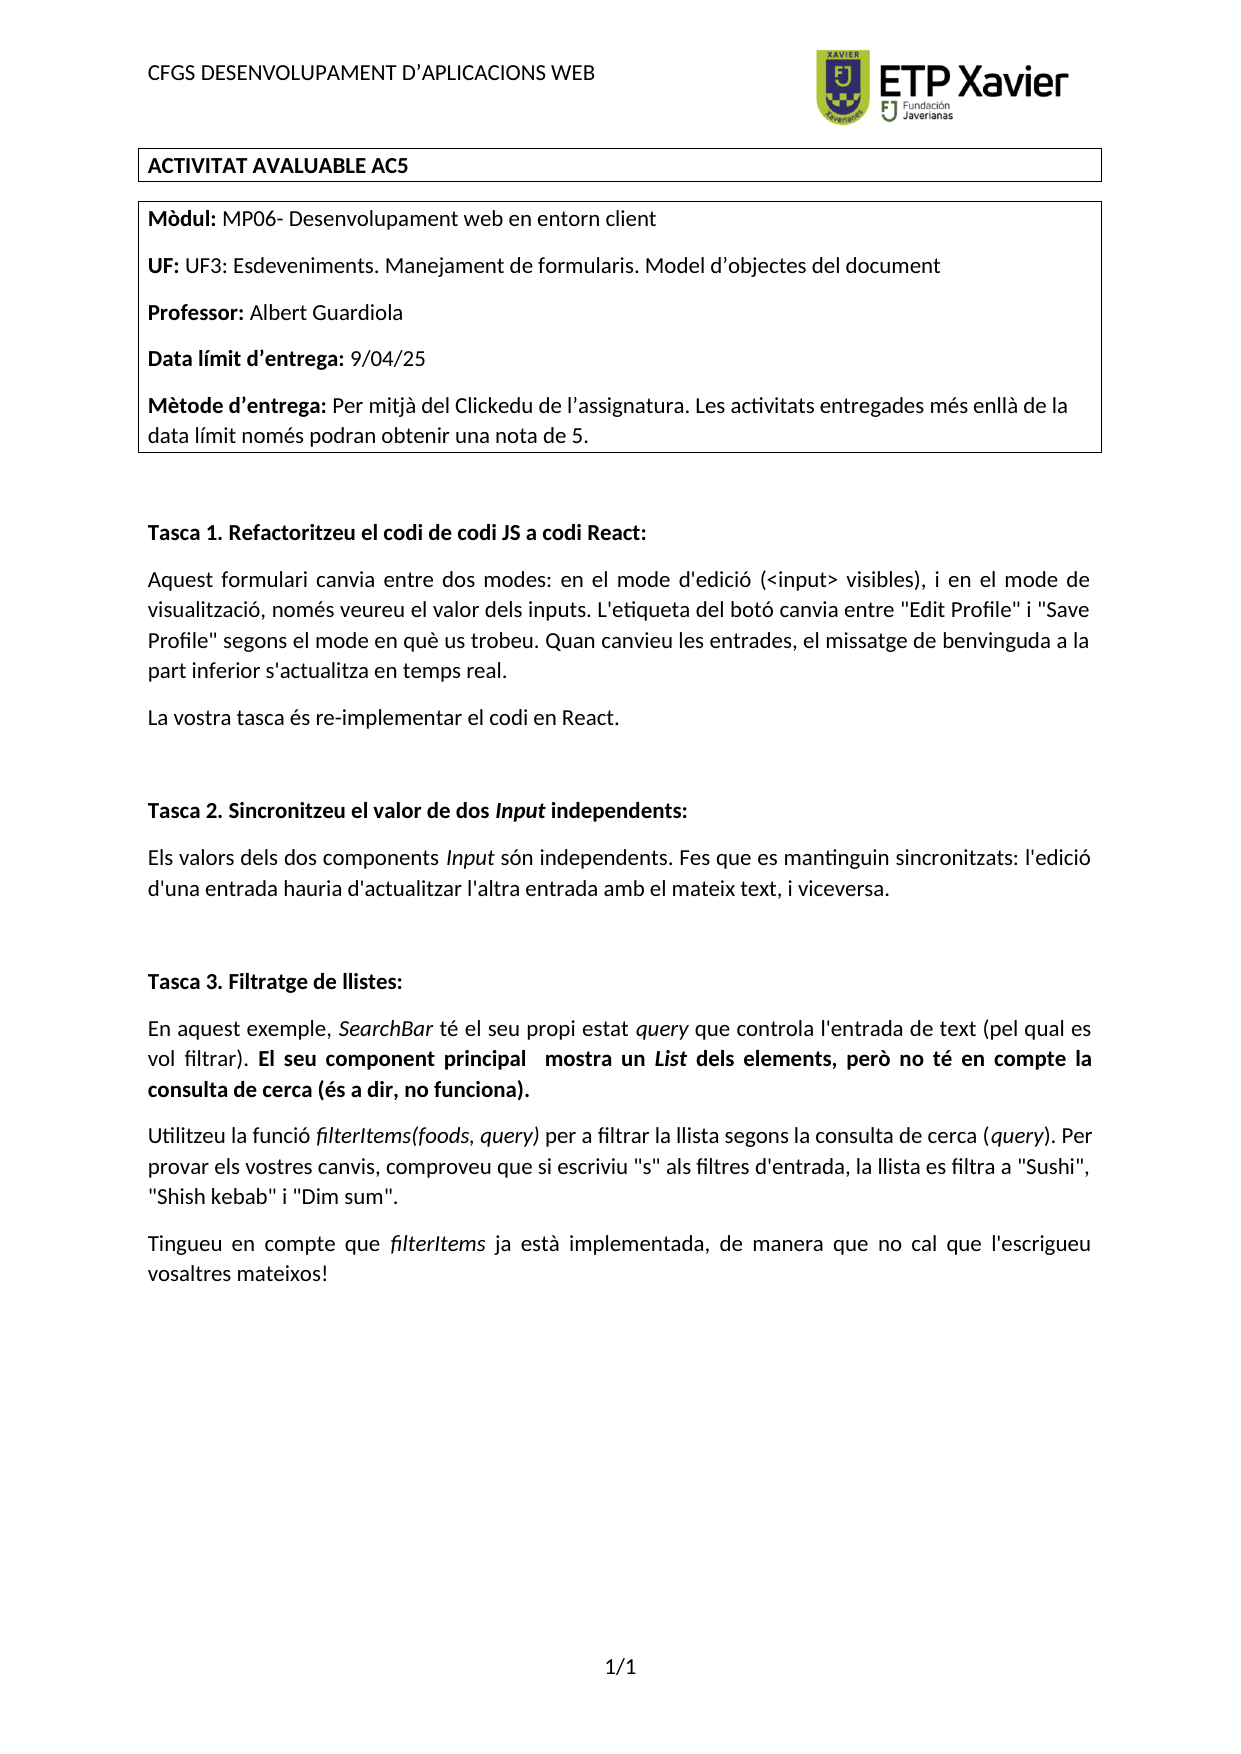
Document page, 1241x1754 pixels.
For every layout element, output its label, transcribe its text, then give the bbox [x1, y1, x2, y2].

text En aquest exemple, SearchBar té el seu propi estat query que controla l'entrada de text (pel qual es vol filtrar). El seu component principal mostra un List dels elements, però no té en compte la consulta de cerca (és a dir, no funciona). [148, 1014, 1093, 1103]
text Tingueu en compte que filterItems ja està implementada, de manera que no cal que l'escrigueu vosaltres mateixos! [148, 1229, 1093, 1287]
picture [784, 12, 1099, 139]
text Mòdul: MP06- Desenvolupament web en entorn client [139, 202, 1101, 232]
text Utilitzeu la funció filterItems(foods, query) per a filtrar la llista segons la consulta de cerca (query). Per provar els vostres canvis, comproveu que si escriviu "s" als filtres d'entrada, la llista es filtra a "Sushi", "Shish kebab" i "Dim sum". [148, 1122, 1093, 1210]
text UF: UF3: Esdeveniments. Manejament de formularis. Model d’objectes del document [139, 248, 1101, 279]
text Els valors dels dos components Input són independents. Fes que es mantinguin sincronitzats: l'edició d'una entrada hauria d'actualitzar l'altra entrada amb el mateix text, i viceversa. [148, 843, 1093, 902]
text Professor: Albert Guardiola [139, 294, 1101, 326]
text La vostra tasca és re-implementar el codi en React. [148, 703, 1093, 731]
text Data límit d’entrega: 9/04/25 [139, 341, 1101, 372]
text Aquest formulari canvia entre dos modes: en el mode d'edició (<input> visibles), i en el mode de visualització, només veureu el valor dels inputs. L'etiqueta del botó canvia entre "Edit Profile" i "Save Profile" segons el mode en què us trobeu. Quan canvieu les entrades, el missatge de benvinguda a la part inferior s'actualitza en temps real. [148, 565, 1093, 684]
text ACTIVITAT AVALUABLE AC5 [139, 149, 1101, 181]
text Mètode d’entrega: Per mitjà del Clickedu de l’assignatura. Les activitats entregades més enllà de la data límit només podran obtenir una nota de 5. [139, 388, 1101, 452]
text Tasca 3. Filtratge de llistes: [148, 967, 1093, 995]
text Tasca 1. Refactoritzeu el codi de codi JS a codi React: [148, 518, 1093, 546]
text Tasca 2. Sincronitzeu el valor de dos Input independents: [148, 797, 1093, 824]
